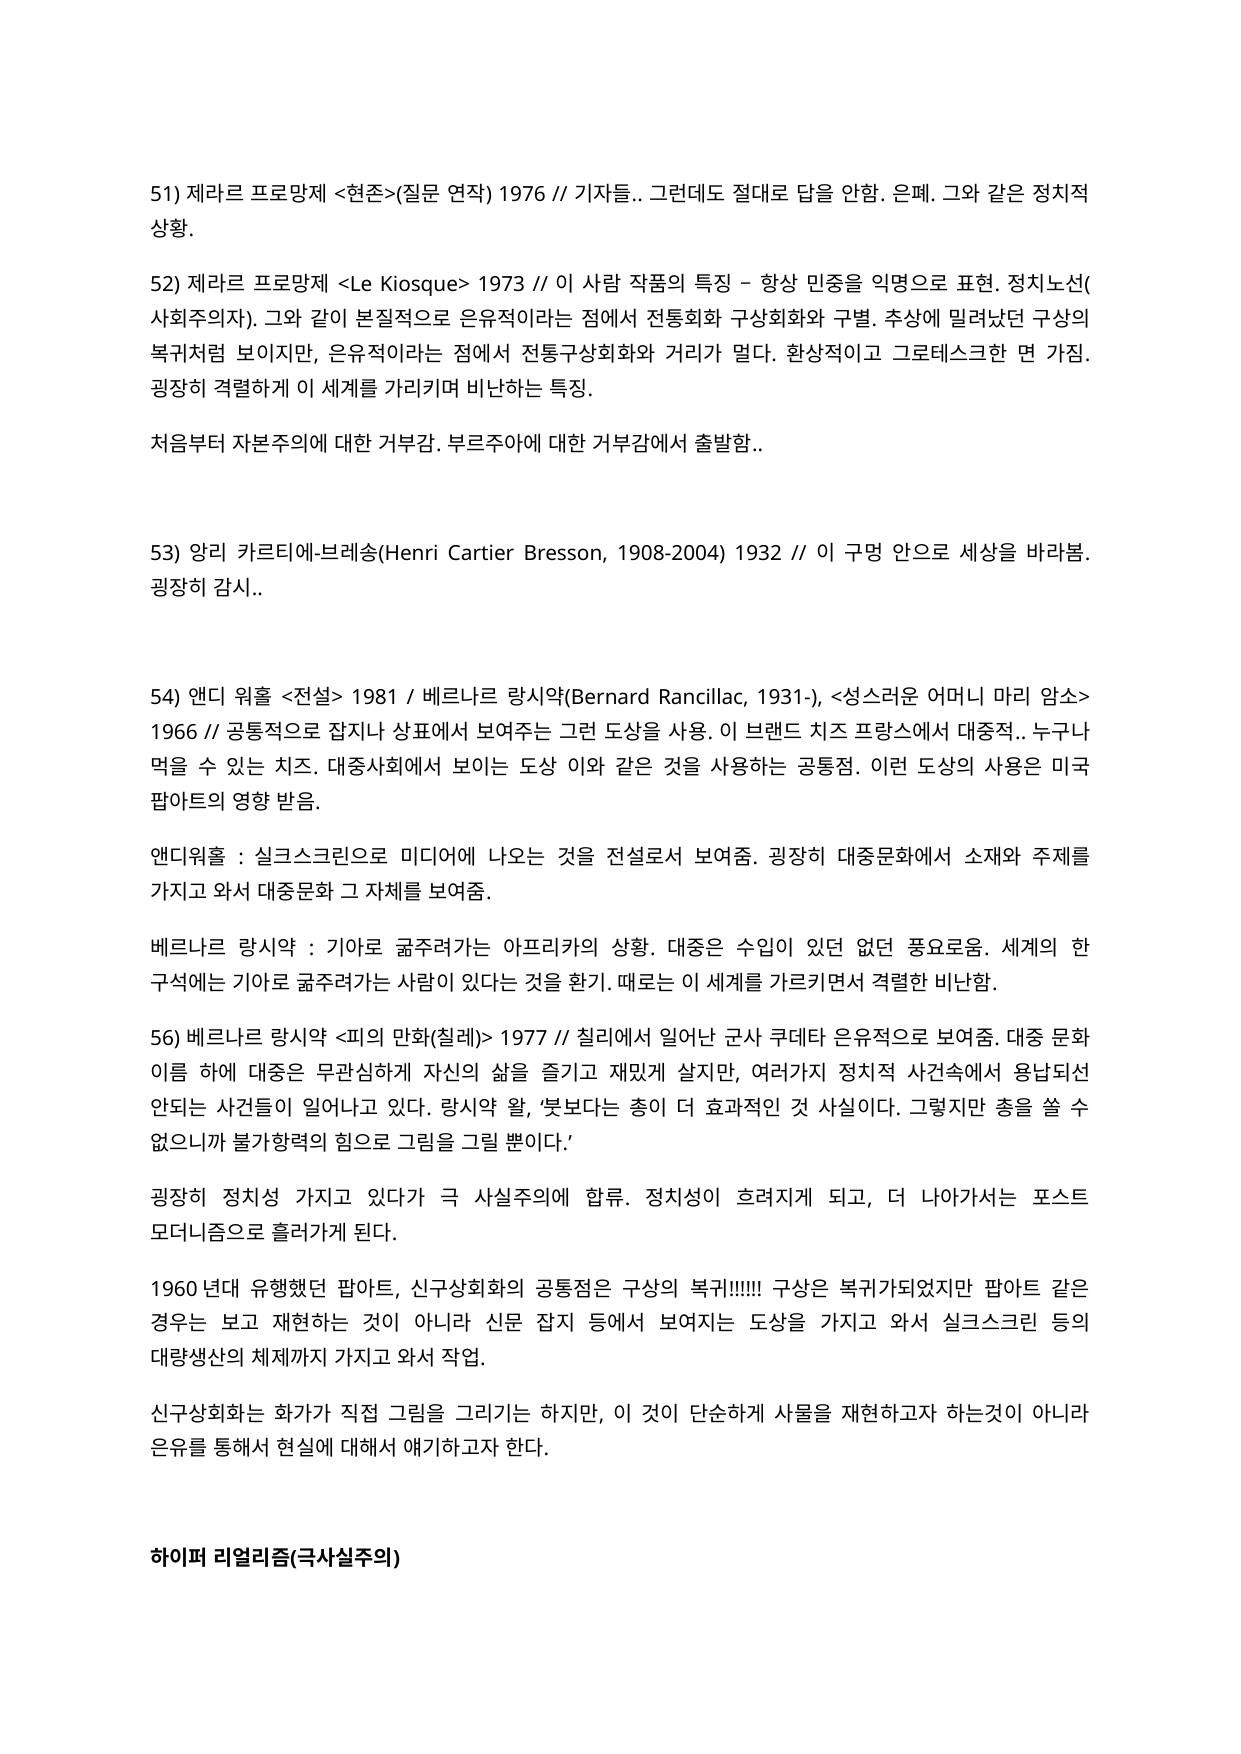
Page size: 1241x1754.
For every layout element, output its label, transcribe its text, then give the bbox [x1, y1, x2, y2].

text 하이퍼 리얼리즘(극사실주의) [150, 1541, 1090, 1571]
text 52) 제라르 프로망제 <Le Kiosque> 1973 // 이 사람 작품의 특징 – 항상 민중을 익명으로 표현. 정치노선(사회주의자). 그와 같이 본질적으로 은유적이라는 점에서 전통회화 구상회화와 구별. 추상에 밀려났던 구상의 복귀처럼 보이지만, 은유적이라는 점에서 전통구상회화와 거리가 멀다. 환상적이고 그로테스크한 면 가짐. 굉장히 격렬하게 이 세계를 가리키며 비난하는 특징. [150, 268, 1090, 402]
text 56) 베르나르 랑시약 <피의 만화(칠레)> 1977 // 칠리에서 일어난 군사 쿠데타 은유적으로 보여줌. 대중 문화 이름 하에 대중은 무관심하게 자신의 삶을 즐기고 재밌게 살지만, 여러가지 정치적 사건속에서 용납되선 안되는 사건들이 일어나고 있다. 랑시약 왈, ‘붓보다는 총이 더 효과적인 것 사실이다. 그렇지만 총을 쏠 수 없으니까 불가항력의 힘으로 그림을 그릴 뿐이다.’ [150, 1021, 1090, 1156]
text 베르나르 랑시약 : 기아로 굶주려가는 아프리카의 상황. 대중은 수입이 있던 없던 풍요로움. 세계의 한 구석에는 기아로 굶주려가는 사람이 있다는 것을 환기. 때로는 이 세계를 가르키면서 격렬한 비난함. [150, 931, 1090, 996]
text 처음부터 자본주의에 대한 거부감. 부르주아에 대한 거부감에서 출발함.. [150, 428, 1090, 458]
text 앤디워홀 : 실크스크린으로 미디어에 나오는 것을 전설로서 보여줌. 굉장히 대중문화에서 소재와 주제를 가지고 와서 대중문화 그 자체를 보여줌. [150, 841, 1090, 906]
text 굉장히 정치성 가지고 있다가 극 사실주의에 합류. 정치성이 흐려지게 되고, 더 나아가서는 포스트 모더니즘으로 흘러가게 된다. [150, 1181, 1090, 1246]
text 53) 앙리 카르티에-브레송(Henri Cartier Bresson, 1908-2004) 1932 // 이 구멍 안으로 세상을 바라봄. 굉장히 감시.. [150, 537, 1090, 602]
text 1960년대 유행했던 팝아트, 신구상회화의 공통점은 구상의 복귀!!!!!! 구상은 복귀가되었지만 팝아트 같은 경우는 보고 재현하는 것이 아니라 신문 잡지 등에서 보여지는 도상을 가지고 와서 실크스크린 등의 대량생산의 체제까지 가지고 와서 작업. [150, 1272, 1090, 1372]
text 54) 앤디 워홀 <전설> 1981 / 베르나르 랑시약(Bernard Rancillac, 1931-), <성스러운 어머니 마리 암소> 1966 // 공통적으로 잡지나 상표에서 보여주는 그런 도상을 사용. 이 브랜드 치즈 프랑스에서 대중적.. 누구나 먹을 수 있는 치즈. 대중사회에서 보이는 도상 이와 같은 것을 사용하는 공통점. 이런 도상의 사용은 미국 팝아트의 영향 받음. [150, 681, 1090, 815]
text 신구상회화는 화가가 직접 그림을 그리기는 하지만, 이 것이 단순하게 사물을 재현하고자 하는것이 아니라 은유를 통해서 현실에 대해서 얘기하고자 한다. [150, 1397, 1090, 1462]
text 51) 제라르 프로망제 <현존>(질문 연작) 1976 // 기자들.. 그런데도 절대로 답을 안함. 은폐. 그와 같은 정치적 상황. [150, 177, 1090, 242]
